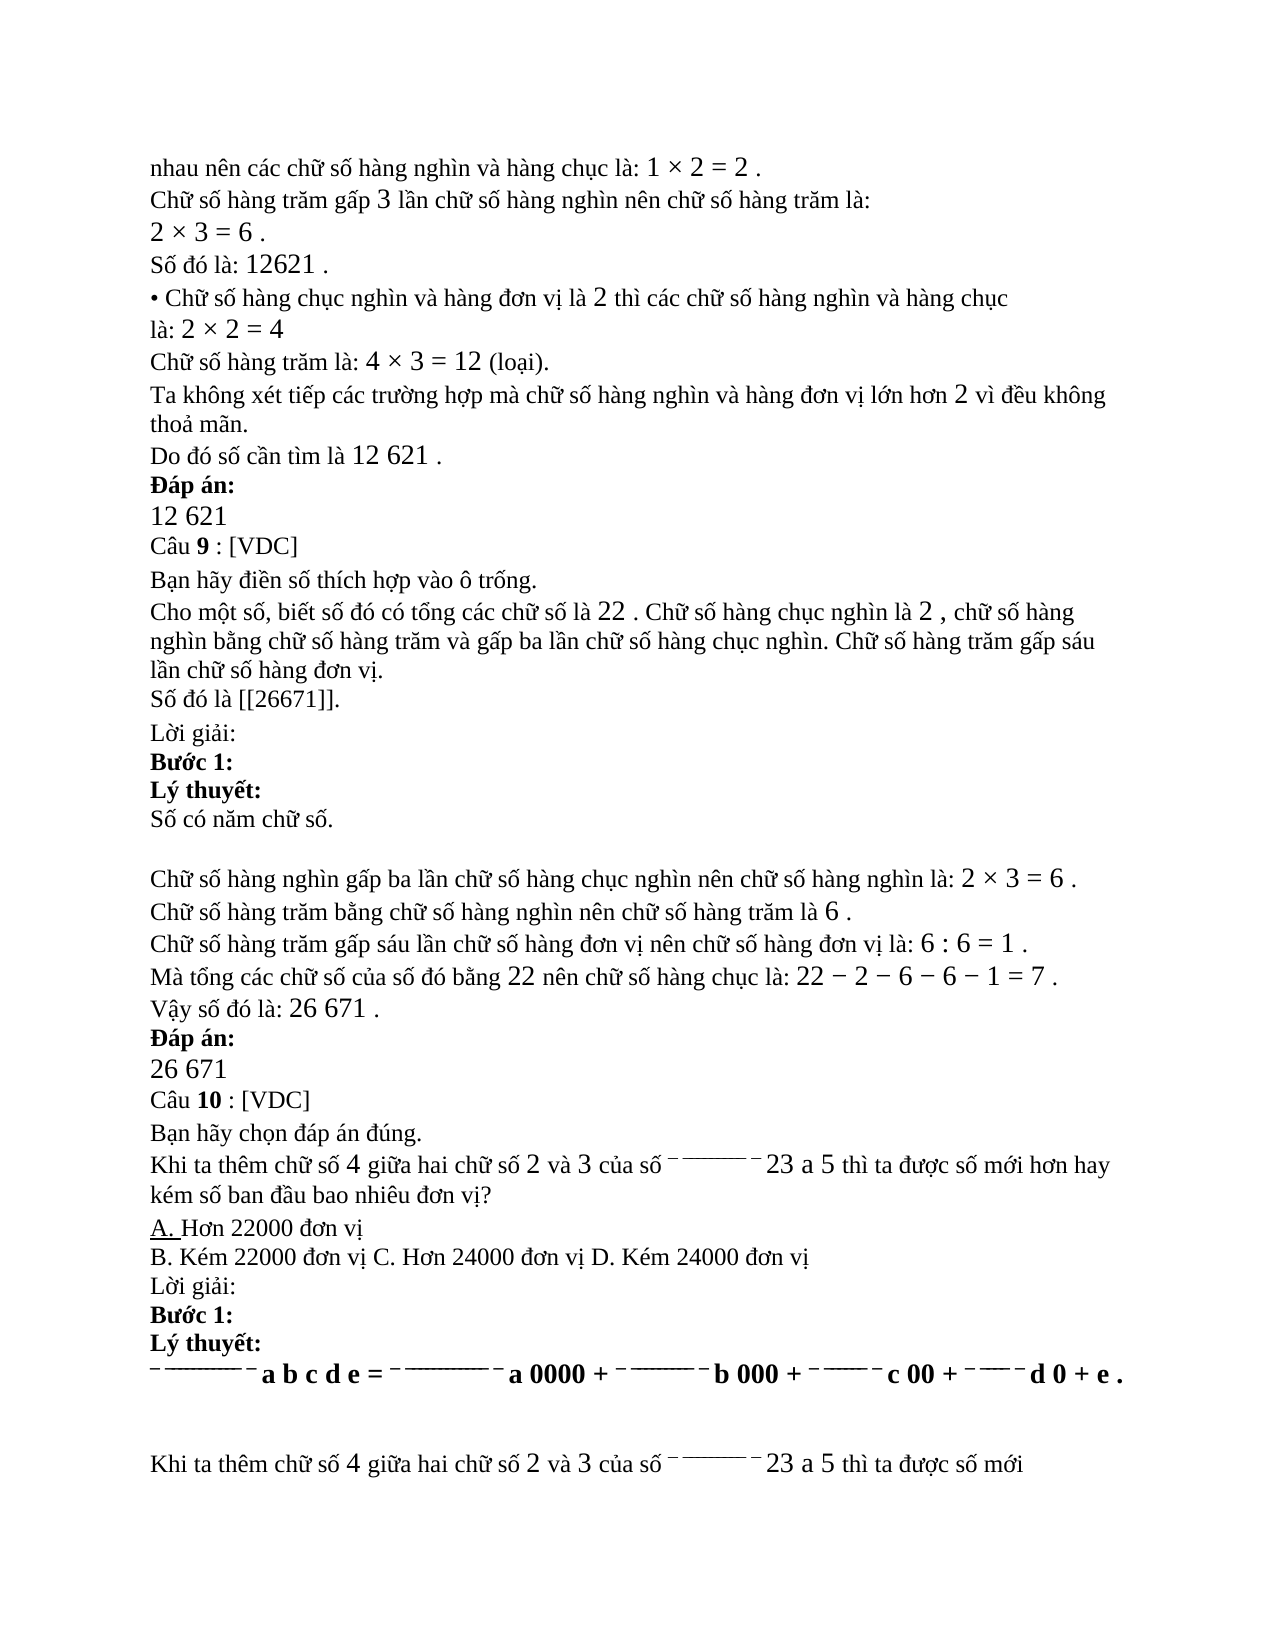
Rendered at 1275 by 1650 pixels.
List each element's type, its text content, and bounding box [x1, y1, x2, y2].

text Bạn hãy chọn đáp án đúng. Khi ta thêm chữ số 4 giữa hai chữ số 2 và 3 của số ¯ ¯¯¯¯¯¯¯¯¯ ¯ 23 a 5 thì ta được số mới hơn hay kém số ban đầu bao nhiêu đơn vị? [150, 1118, 1125, 1208]
text Lời giải: [150, 718, 1125, 747]
text Câu 10 : [VDC] [150, 1085, 1125, 1113]
text Bạn hãy điền số thích hợp vào ô trống. Cho một số, biết số đó có tổng các chữ số là 22 . Chữ số hàng chục nghìn là 2 , chữ số hàng nghìn bằng chữ số hàng trăm và gấp ba lần chữ số hàng chục nghìn. Chữ số hàng trăm gấp sáu lần chữ số hàng đơn vị. Số đó là [[26671]]. [150, 565, 1125, 713]
text Bước 1: [150, 747, 1125, 775]
text A. Hơn 22000 đơn vị [150, 1213, 1125, 1242]
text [150, 150, 1125, 531]
text Câu 9 : [VDC] [150, 531, 1125, 560]
text Bước 1: [150, 1300, 1125, 1328]
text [150, 1418, 1125, 1479]
text Lời giải: [150, 1271, 1125, 1300]
text Lý thuyết: Số có năm chữ số. Chữ số hàng nghìn gấp ba lần chữ số hàng chục nghìn nên chữ số hàng nghìn là: 2 × 3 = 6 . Chữ số hàng trăm bằng chữ số hàng nghìn nên chữ số hàng trăm là 6 . Chữ số hàng trăm gấp sáu lần chữ số hàng đơn vị nên chữ số hàng đơn vị là: 6 : 6 = 1 . Mà tổng các chữ số của số đó bằng 22 nên chữ số hàng chục là: 22 − 2 − 6 − 6 − 1 = 7 . Vậy số đó là: 26 671 . Đáp án: 26 671 [150, 775, 1125, 1085]
text B. Kém 22000 đơn vị C. Hơn 24000 đơn vị D. Kém 24000 đơn vị [150, 1242, 1125, 1271]
text Lý thuyết: ¯ ¯¯¯¯¯¯¯¯¯¯¯ ¯ a b c d e = ¯ ¯¯¯¯¯¯¯¯¯¯¯¯ ¯ a 0000 + ¯ ¯¯¯¯¯¯¯¯¯ ¯ b 000 + ¯ ¯¯¯¯¯¯ ¯ c 00 + ¯ ¯¯¯¯ ¯ d 0 + e . [150, 1328, 1125, 1418]
